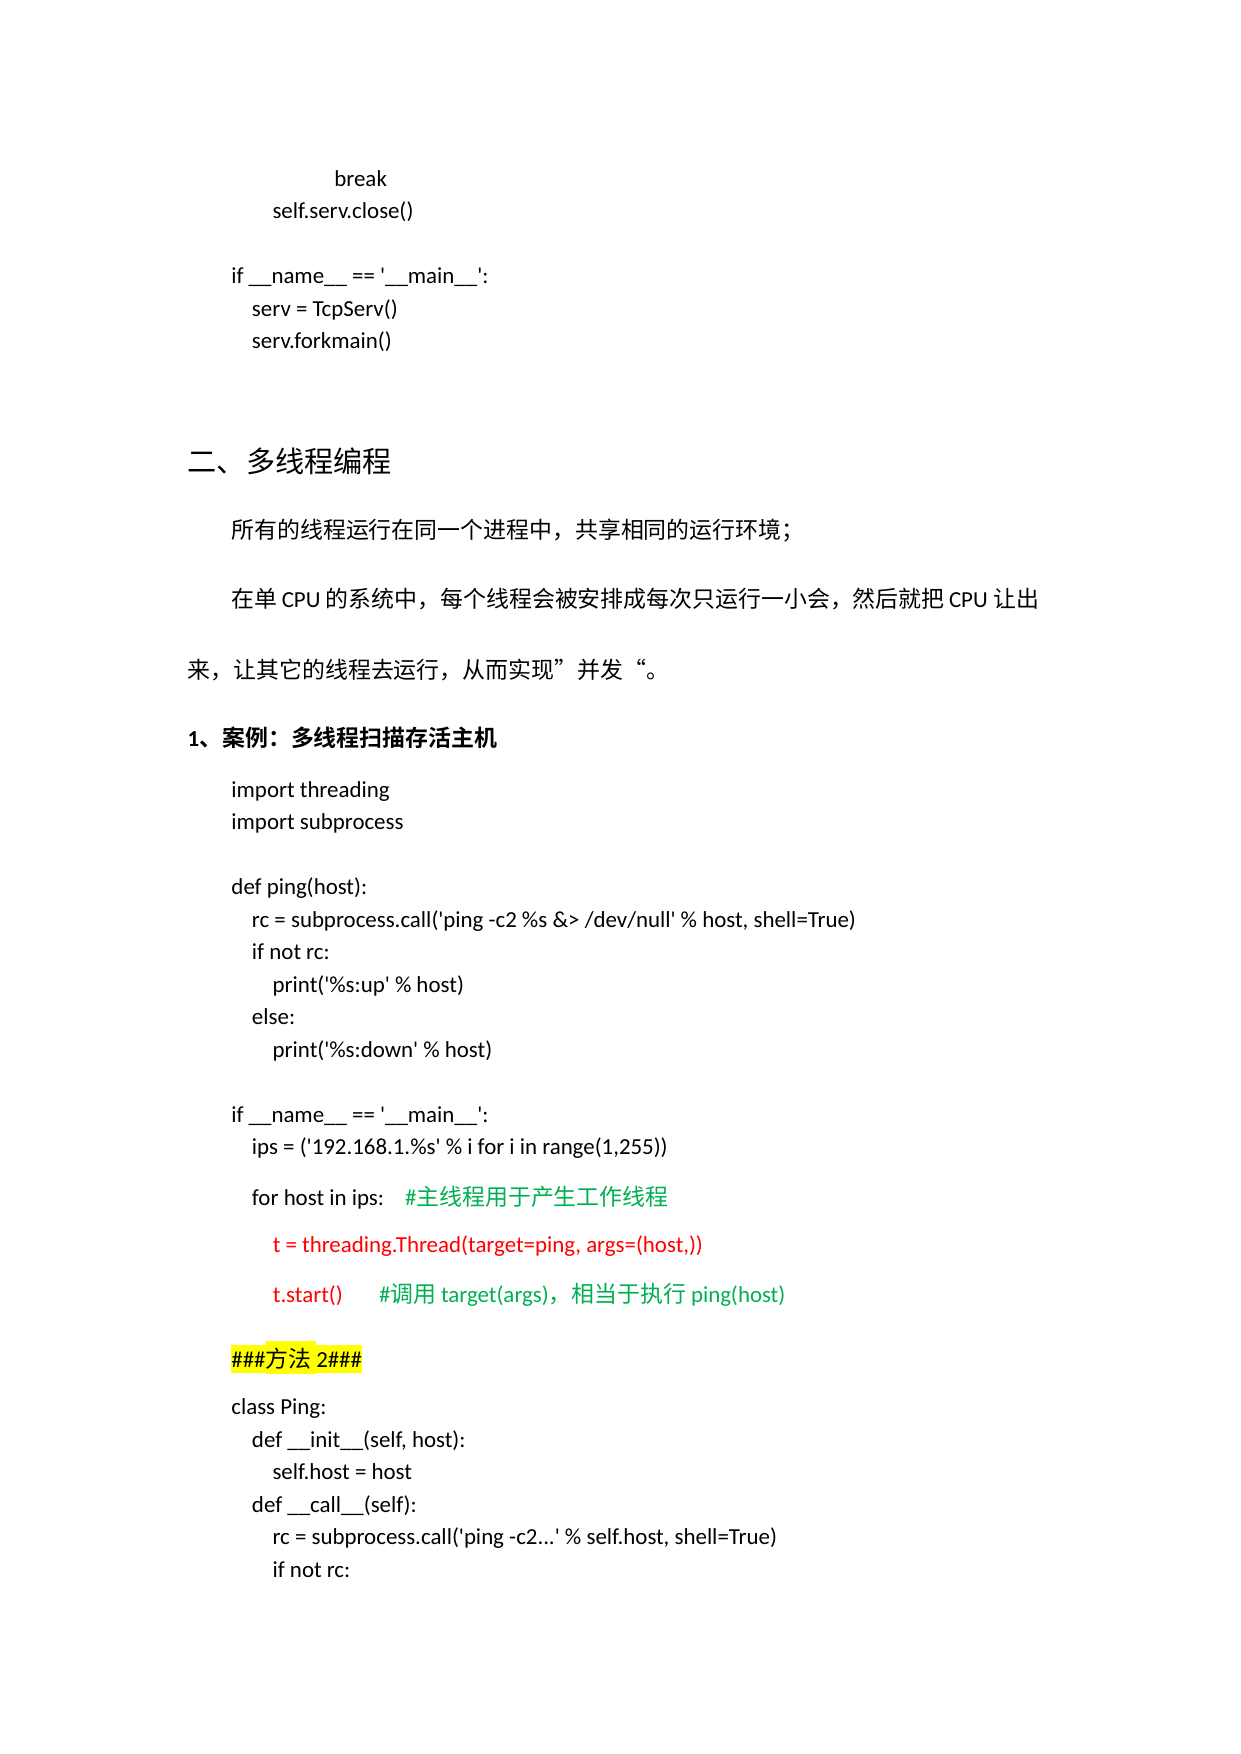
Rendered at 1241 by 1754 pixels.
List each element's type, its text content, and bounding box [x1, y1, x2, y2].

list def __call__(self): [187, 1488, 1053, 1520]
list def ping(host): [231, 870, 1053, 903]
list break [231, 162, 1053, 194]
list self.serv.close() [231, 194, 1053, 227]
list import subprocess [231, 805, 1053, 838]
list print('%s:up' % host) [231, 968, 1053, 1000]
list def __init__(self, host): [187, 1423, 1053, 1455]
list 在单CPU 的系统中，每个线程会被安排成每次只运行一小会，然后就把CPU 让出来，让其它的线程去运行，从而实现”并发“。 [187, 565, 1053, 701]
list ips = ('192.168.1.%s' % i for i in range(1,255)) [231, 1130, 1053, 1163]
list serv = TcpServ() [231, 292, 1053, 324]
list rc = subprocess.call('ping -c2 %s &> /dev/null' % host, shell=True) [231, 903, 1053, 935]
list if __name__ == '__main__': [231, 1098, 1053, 1130]
list serv.forkmain() [231, 324, 1053, 357]
list 所有的线程运行在同一个进程中，共享相同的运行环境； [187, 497, 1053, 562]
list rc = subprocess.call('ping -c2...' % self.host, shell=True) [187, 1520, 1053, 1553]
list if __name__ == '__main__': [231, 259, 1053, 292]
list t.start() #调用target(args)，相当于执行ping(host) [231, 1260, 1053, 1325]
list class Ping: [187, 1390, 1053, 1423]
list import threading [231, 773, 1053, 805]
list print('%s:down' % host) [231, 1033, 1053, 1065]
list 二、多线程编程 [187, 427, 1053, 492]
list for host in ips: #主线程用于产生工作线程 [231, 1163, 1053, 1228]
list ###方法2### [231, 1325, 1053, 1390]
list t = threading.Thread(target=ping, args=(host,)) [231, 1228, 1053, 1260]
list if not rc: [187, 1553, 1053, 1585]
list 案例：多线程扫描存活主机 [187, 704, 1053, 769]
list self.host = host [187, 1455, 1053, 1488]
list if not rc: [231, 935, 1053, 968]
list else: [231, 1000, 1053, 1033]
